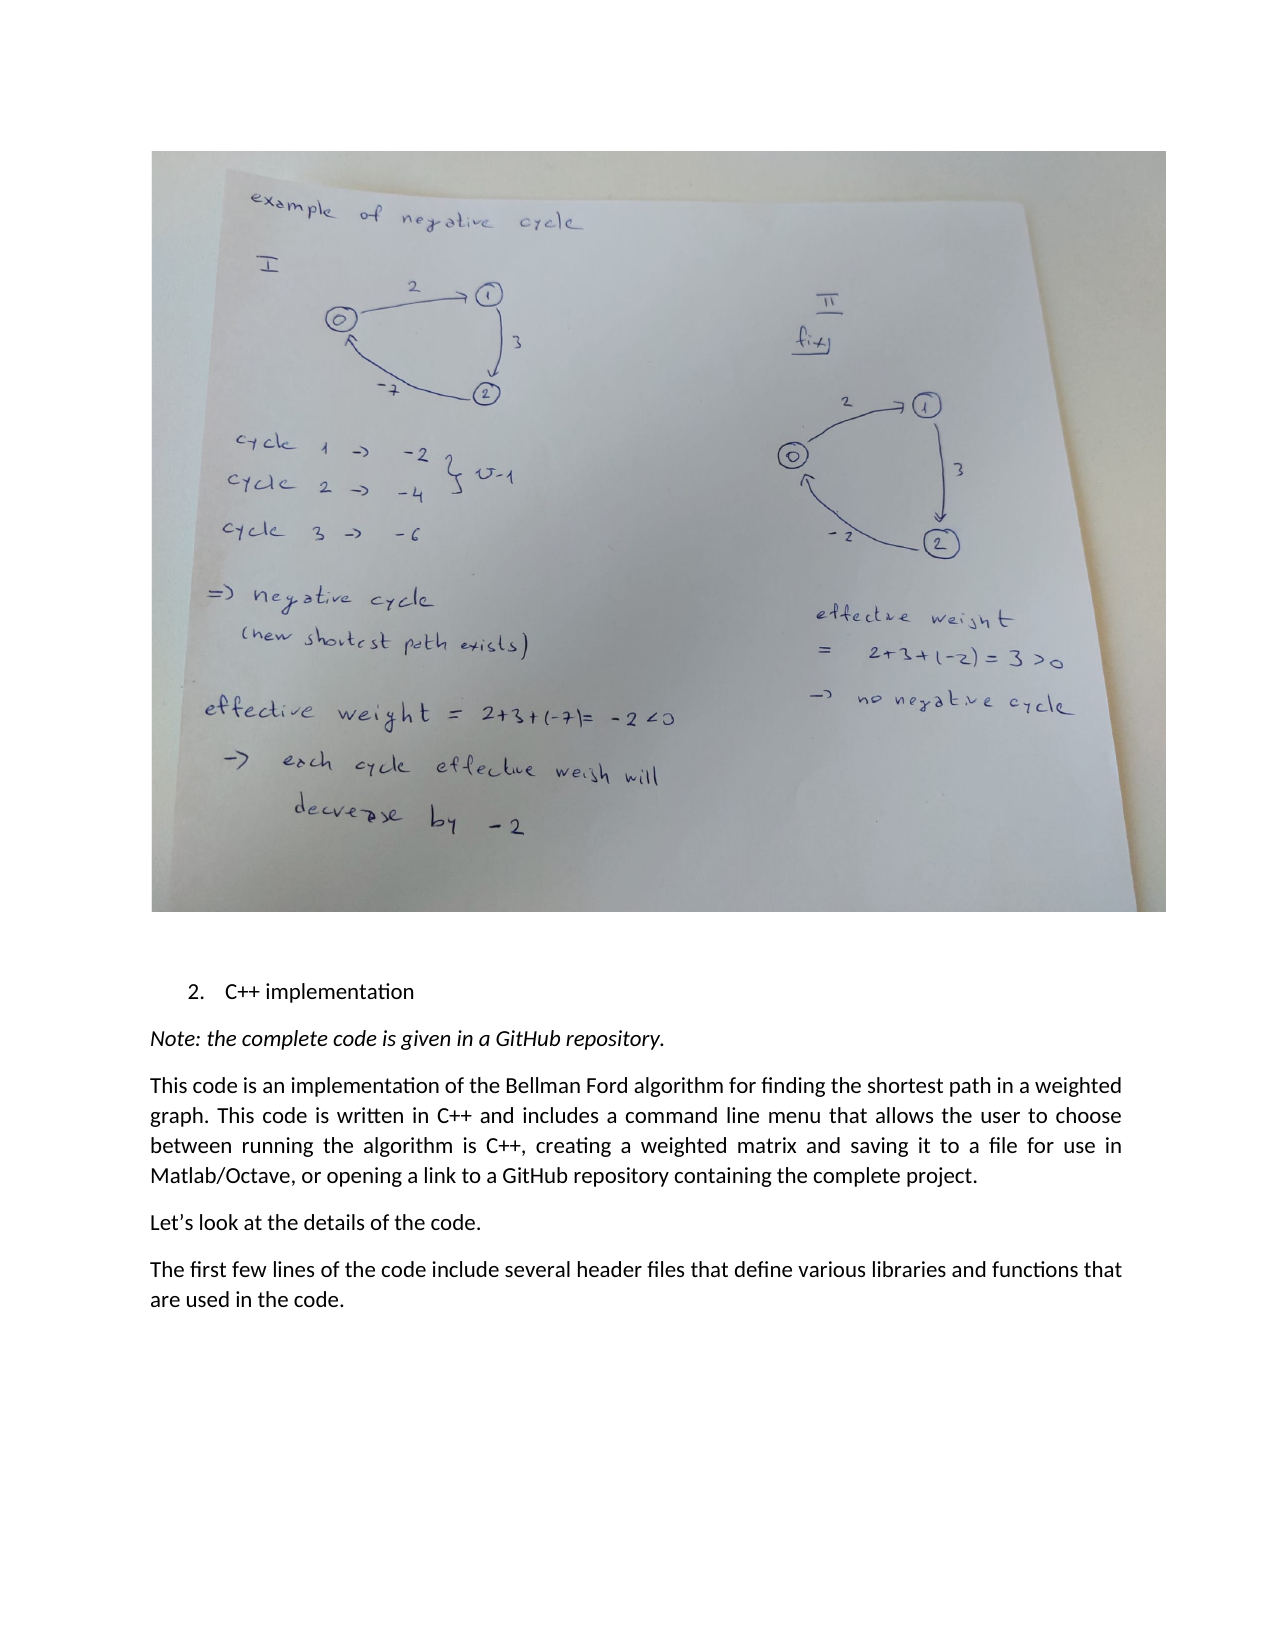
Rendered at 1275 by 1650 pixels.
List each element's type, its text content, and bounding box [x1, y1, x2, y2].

text This code is an implementation of the Bellman Ford algorithm for finding the shortest path in a weighted graph. This code is written in C++ and includes a command line menu that allows the user to choose between running the algorithm is C++, creating a weighted matrix and saving it to a file for use in Matlab/Octave, or opening a link to a GitHub repository containing the complete project. [150, 1071, 1125, 1189]
list C++ implementation [187, 977, 1125, 1005]
text The first few lines of the code include several header files that define various libraries and functions that are used in the code. [150, 1255, 1125, 1313]
picture [153, 151, 1165, 912]
text Let’s look at the details of the code. [150, 1208, 1125, 1236]
text Note: the complete code is given in a GitHub repository. [150, 1024, 1125, 1052]
